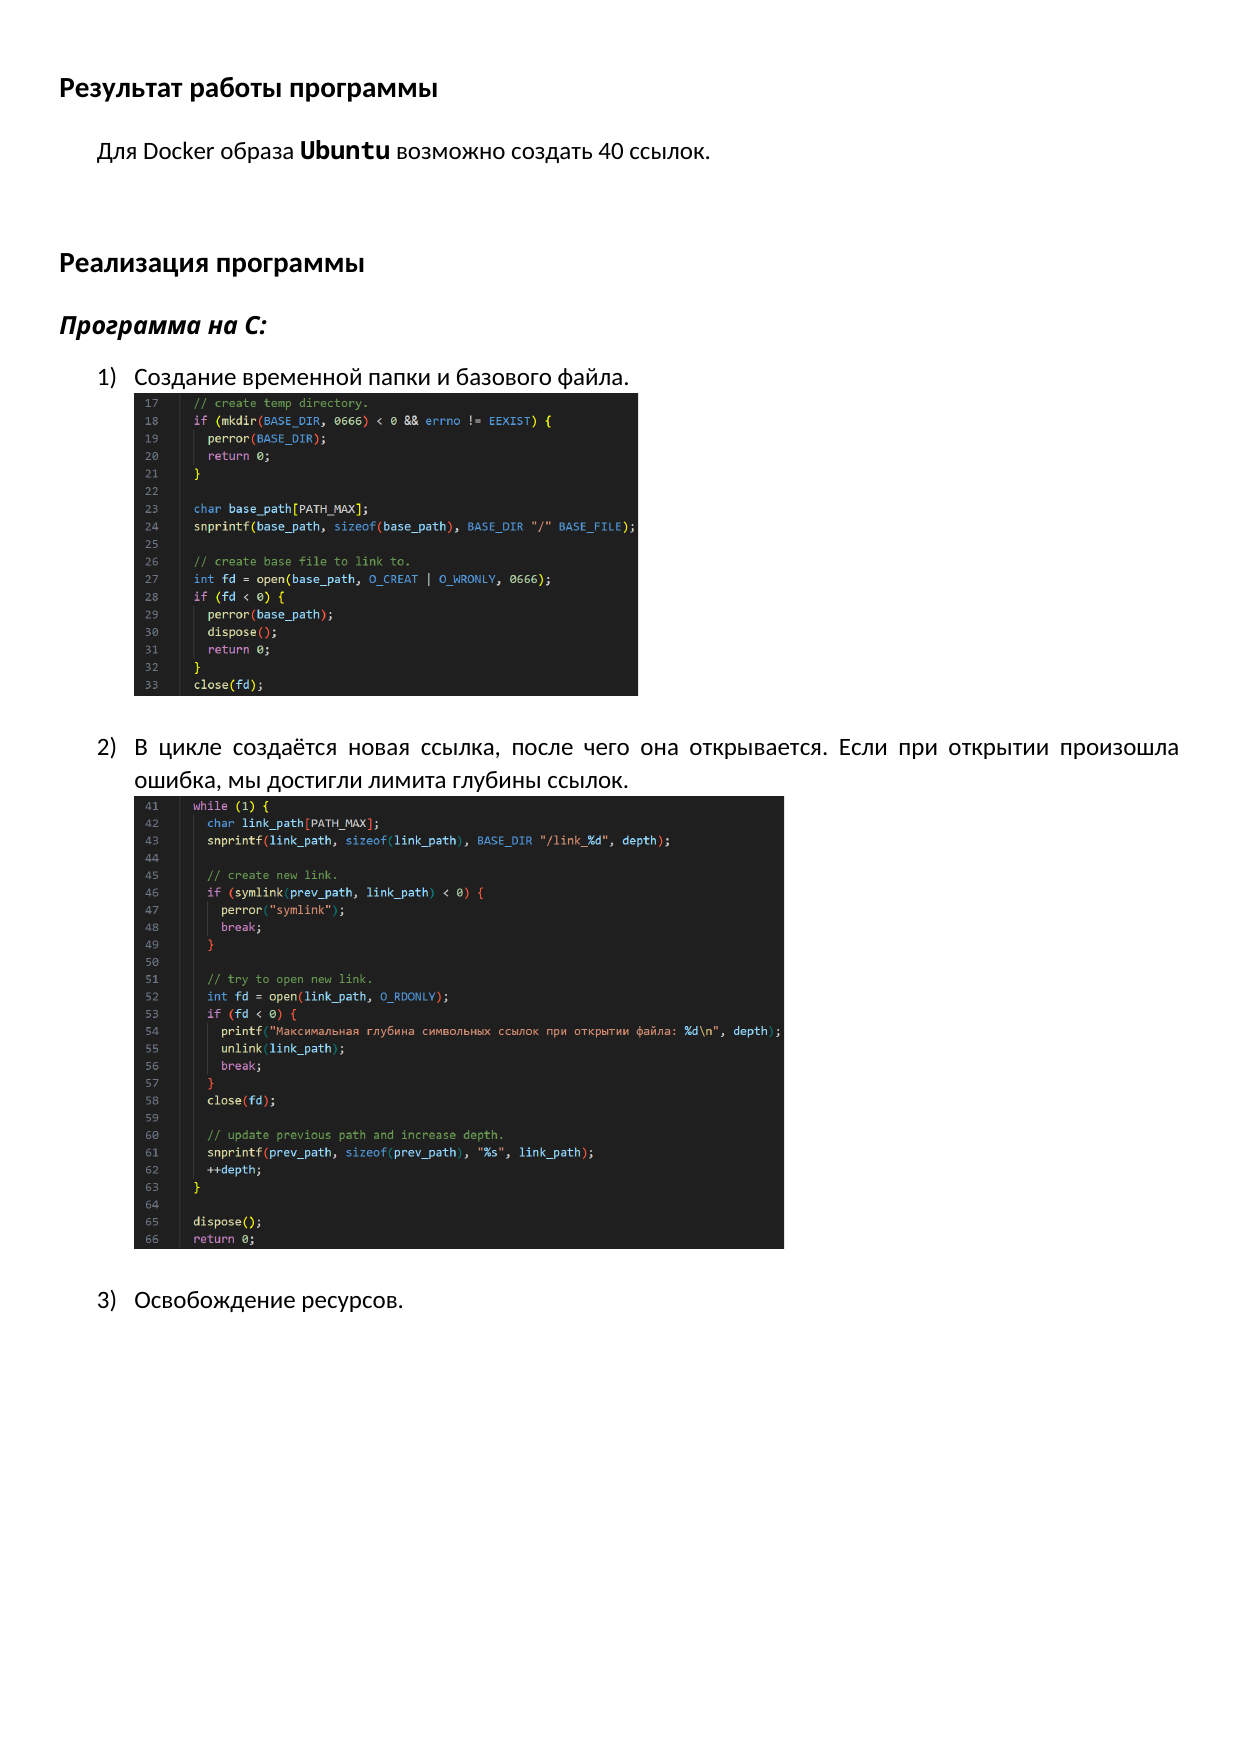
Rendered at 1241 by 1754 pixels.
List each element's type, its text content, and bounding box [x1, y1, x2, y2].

picture [134, 796, 785, 1249]
text Для Docker образа Ubuntu возможно создать 40 ссылок. [97, 133, 1181, 167]
picture [134, 393, 639, 696]
list Создание временной папки и базового файла. [97, 361, 1181, 392]
list Освобождение ресурсов. [97, 1284, 1181, 1314]
subtitle Результат работы программы [59, 69, 1181, 105]
list В цикле создаётся новая ссылка, после чего она открывается. Если при открытии произошла ошибка, мы достигли лимита глубины ссылок. [97, 731, 1181, 794]
subtitle Реализация программы [59, 244, 1181, 280]
text Программа на С: [59, 308, 1181, 342]
